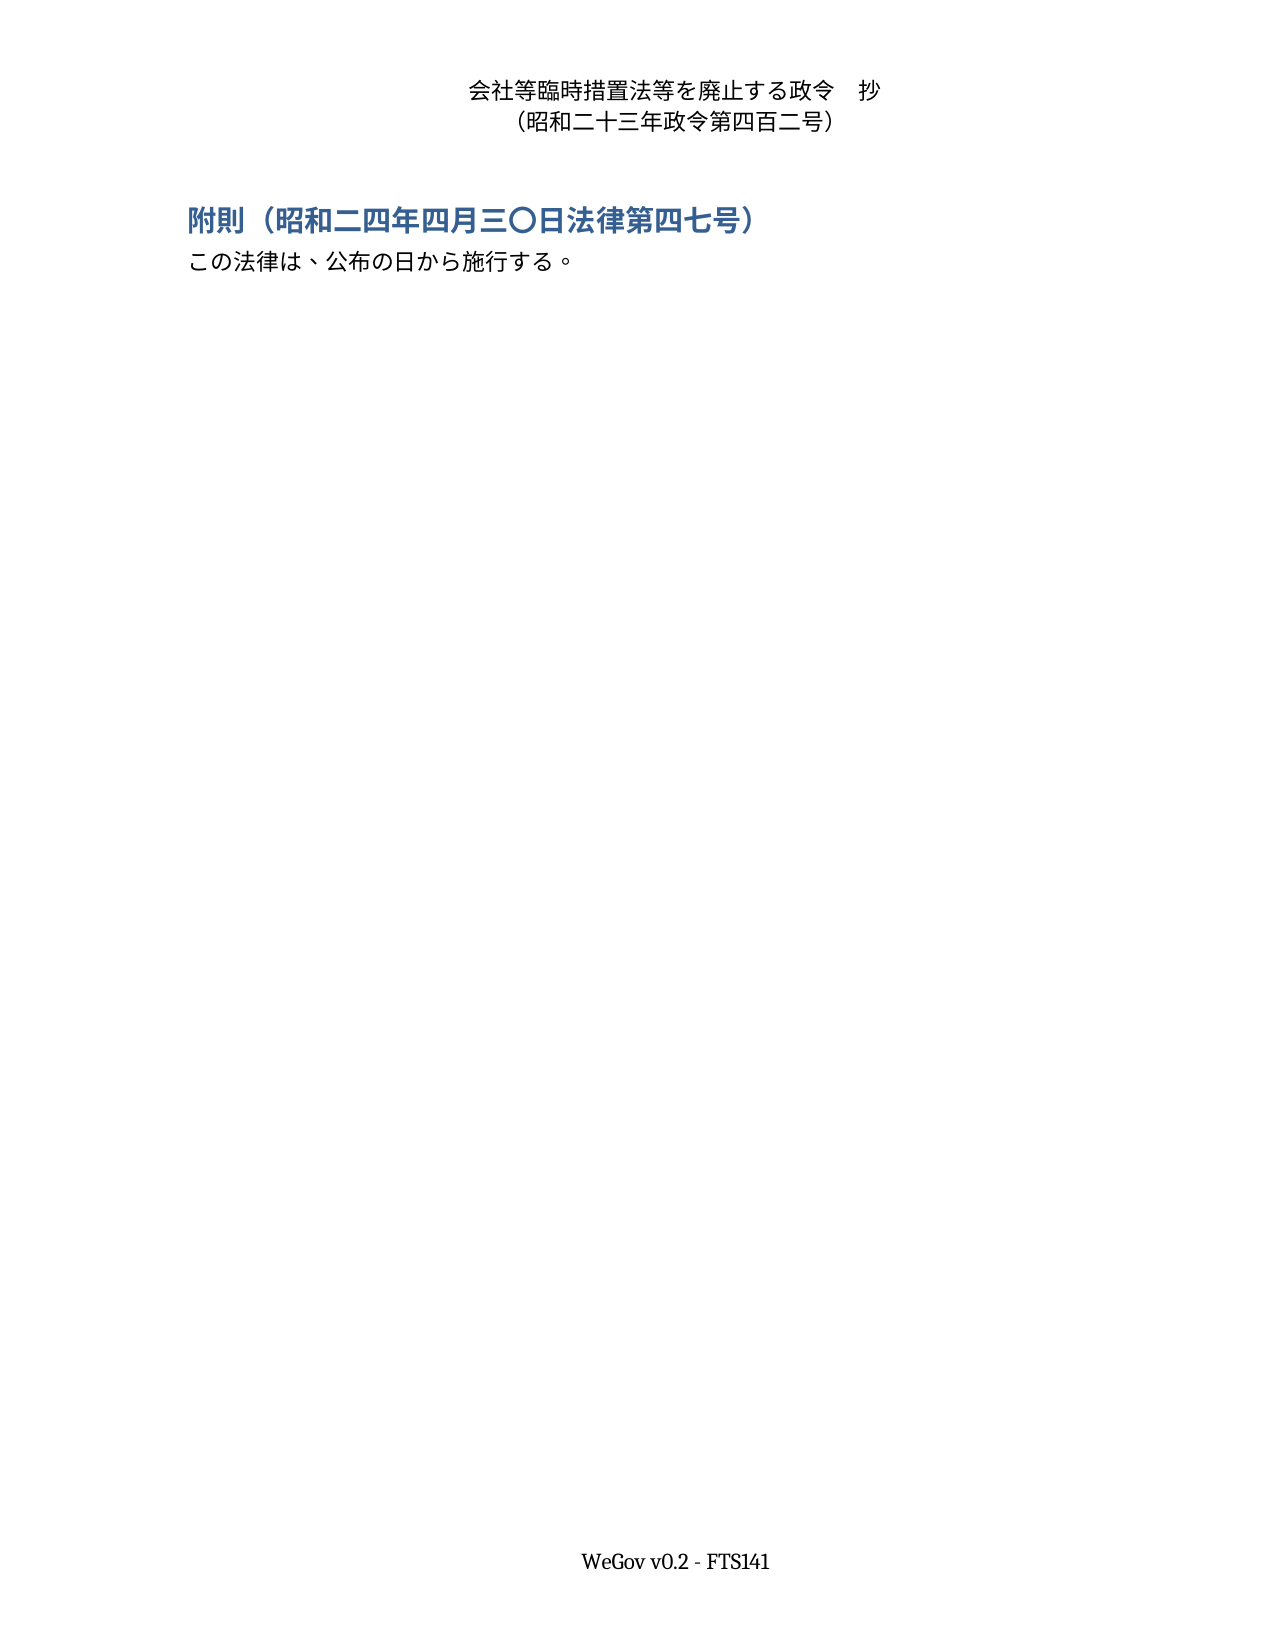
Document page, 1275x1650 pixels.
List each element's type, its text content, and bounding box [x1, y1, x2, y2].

text この法律は、公布の日から施行する。 [187, 246, 1087, 277]
subtitle 附則（昭和二四年四月三〇日法律第四七号） [187, 200, 1087, 240]
